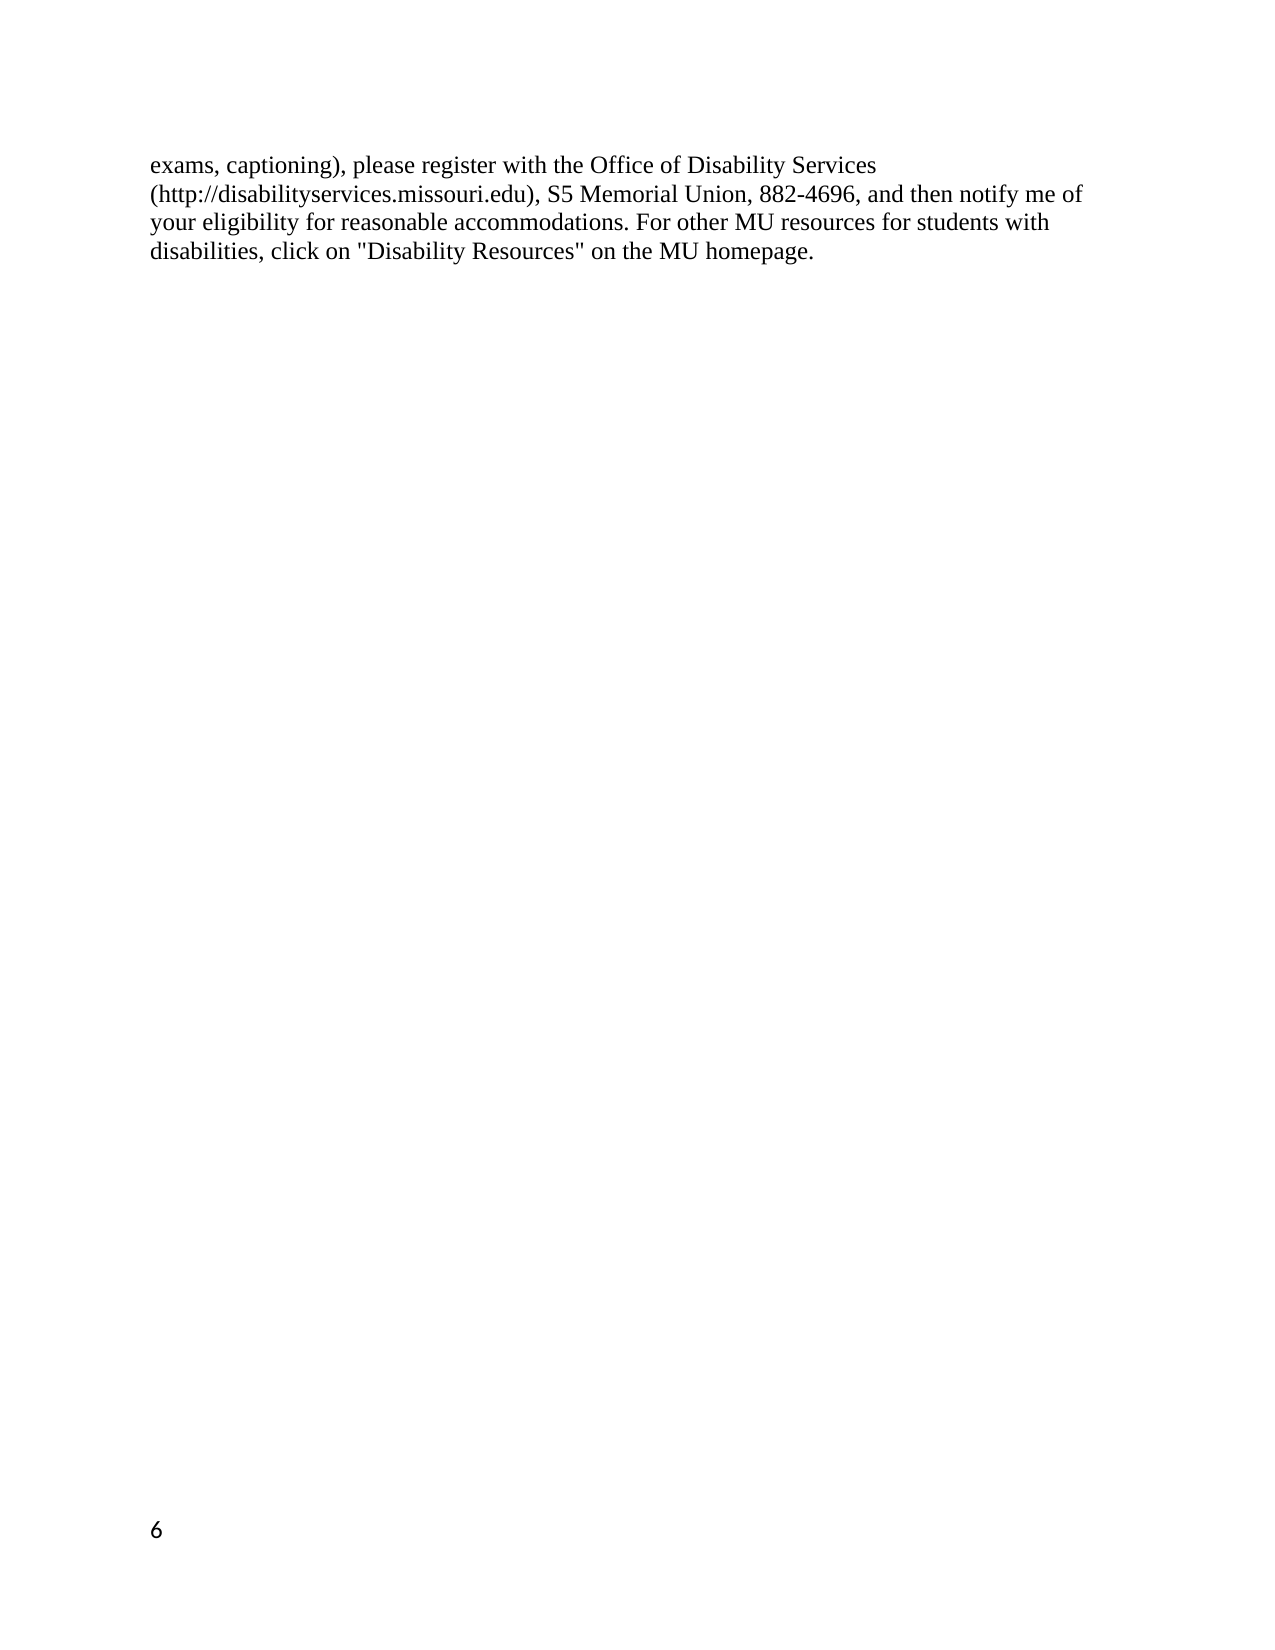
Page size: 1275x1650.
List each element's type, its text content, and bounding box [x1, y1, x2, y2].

text exams, captioning), please register with the Office of Disability Services (http://disabilityservices.missouri.edu), S5 Memorial Union, 882-4696, and then notify me of your eligibility for reasonable accommodations. For other MU resources for students with disabilities, click on "Disability Resources" on the MU homepage. [150, 150, 1125, 265]
